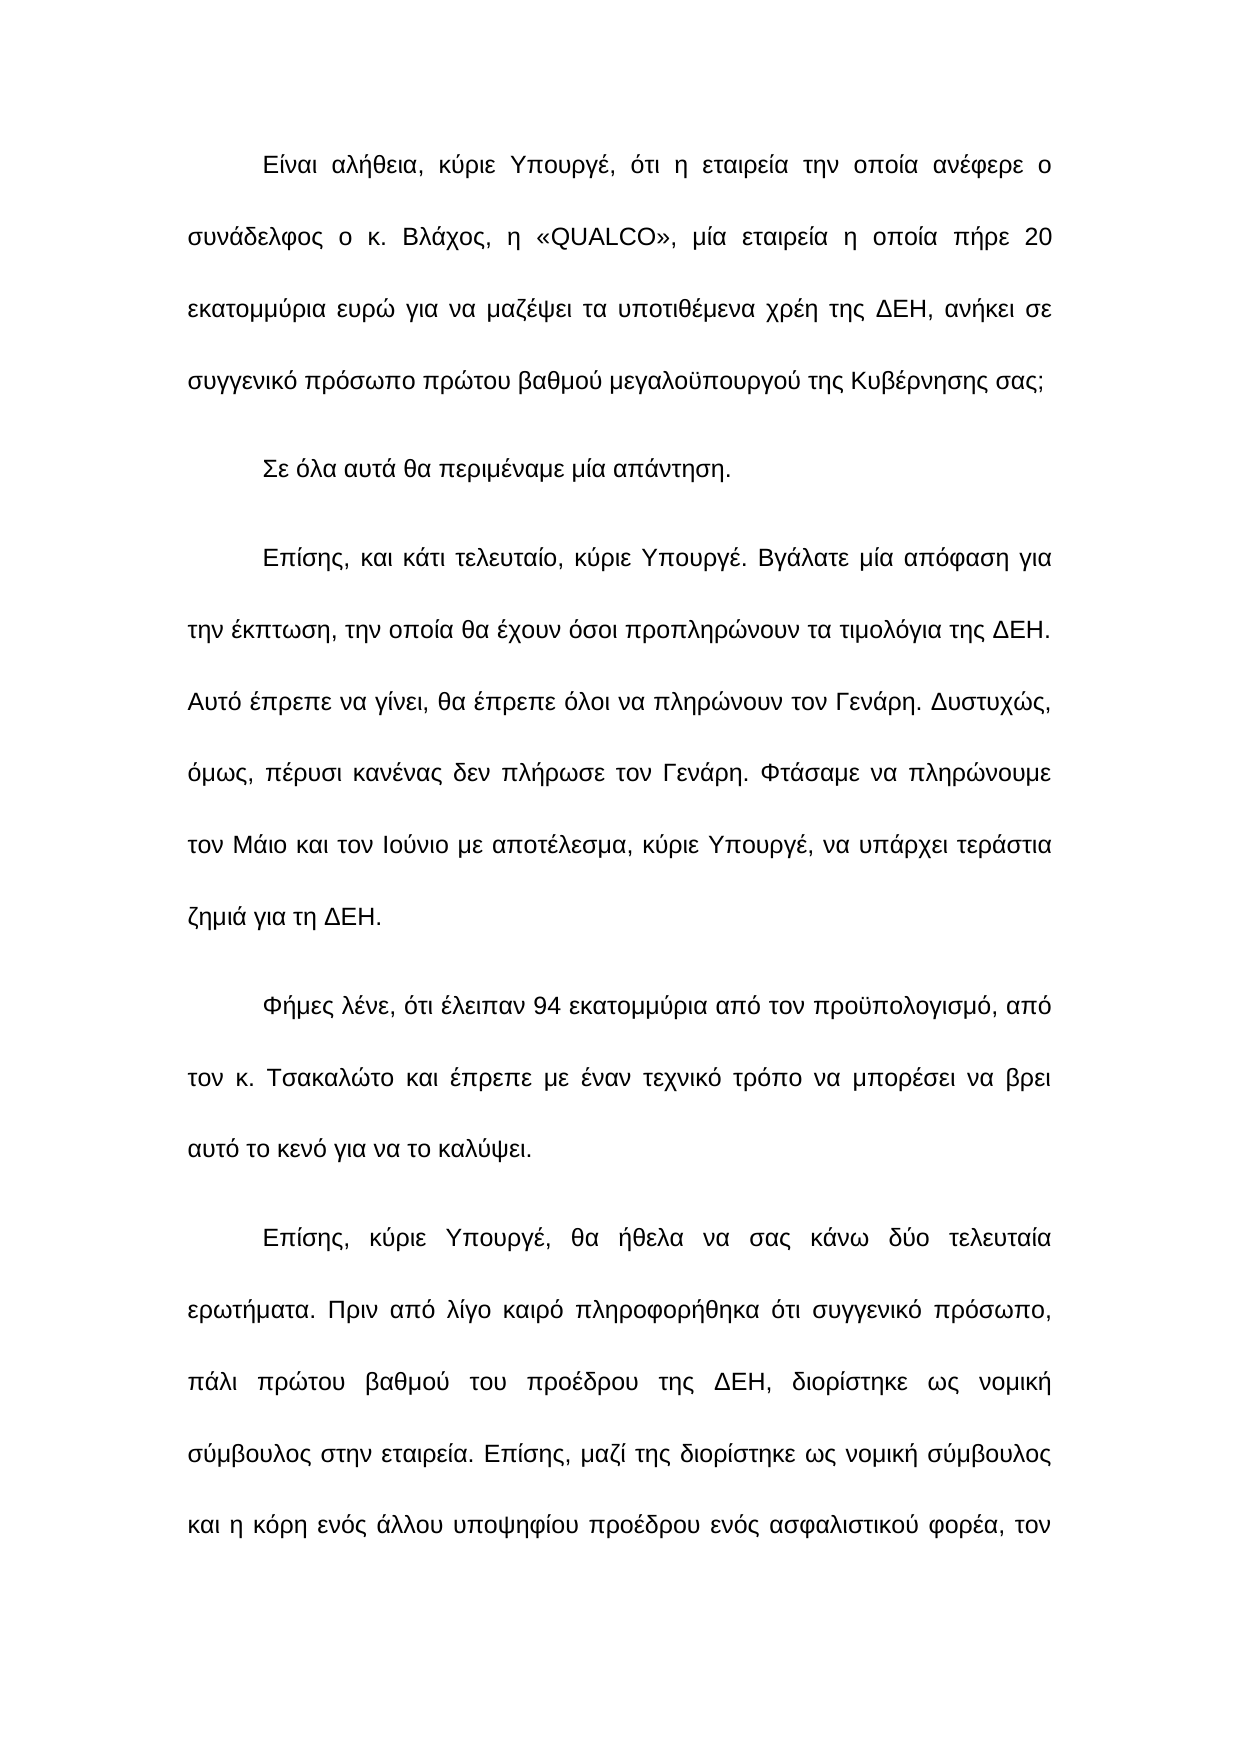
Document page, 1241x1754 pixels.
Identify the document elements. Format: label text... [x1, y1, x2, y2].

text Φήμες λένε, ότι έλειπαν 94 εκατομμύρια από τον προϋπολογισμό, από τον κ. Τσακαλώτο και έπρεπε με έναν τεχνικό τρόπο να μπορέσει να βρει αυτό το κενό για να το καλύψει. [187, 991, 1053, 1163]
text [187, 1223, 1053, 1539]
text Σε όλα αυτά θα περιμέναμε μία απάντηση. [187, 454, 1053, 483]
text Είναι αλήθεια, κύριε Υπουργέ, ότι η εταιρεία την οποία ανέφερε ο συνάδελφος ο κ. Βλάχος, η «QUALCO», μία εταιρεία η οποία πήρε 20 εκατομμύρια ευρώ για να μαζέψει τα υποτιθέμενα χρέη της ΔΕΗ, ανήκει σε συγγενικό πρόσωπο πρώτου βαθμού μεγαλοϋπουργού της Κυβέρνησης σας; [187, 150, 1053, 394]
text Επίσης, και κάτι τελευταίο, κύριε Υπουργέ. Βγάλατε μία απόφαση για την έκπτωση, την οποία θα έχουν όσοι προπληρώνουν τα τιμολόγια της ΔΕΗ. Αυτό έπρεπε να γίνει, θα έπρεπε όλοι να πληρώνουν τον Γενάρη. Δυστυχώς, όμως, πέρυσι κανένας δεν πλήρωσε τον Γενάρη. Φτάσαμε να πληρώνουμε τον Μάιο και τον Ιούνιο με αποτέλεσμα, κύριε Υπουργέ, να υπάρχει τεράστια ζημιά για τη ΔΕΗ. [187, 543, 1053, 931]
